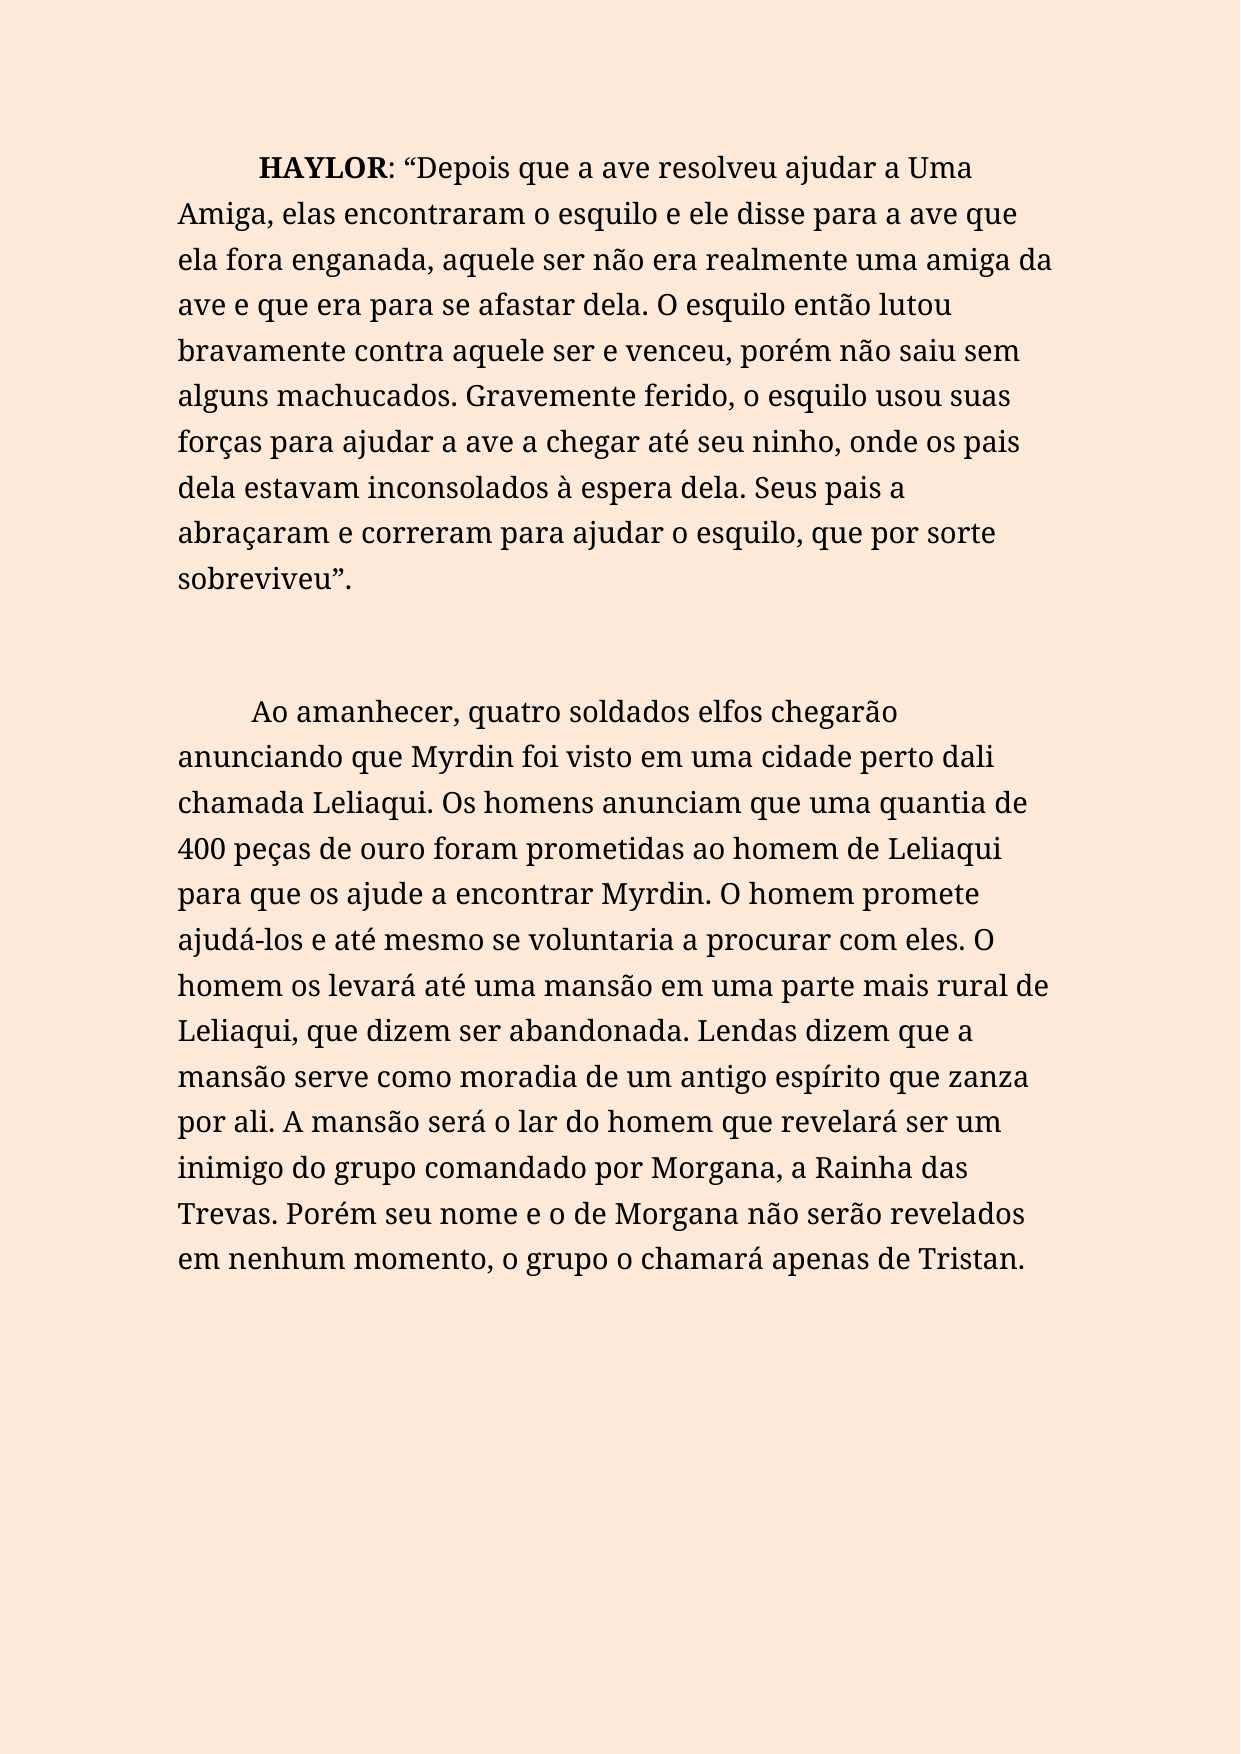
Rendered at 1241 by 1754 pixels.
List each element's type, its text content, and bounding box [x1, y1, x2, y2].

text Ao amanhecer, quatro soldados elfos chegarão anunciando que Myrdin foi visto em uma cidade perto dali chamada Leliaqui. Os homens anunciam que uma quantia de 400 peças de ouro foram prometidas ao homem de Leliaqui para que os ajude a encontrar Myrdin. O homem promete ajudá-los e até mesmo se voluntaria a procurar com eles. O homem os levará até uma mansão em uma parte mais rural de Leliaqui, que dizem ser abandonada. Lendas dizem que a mansão serve como moradia de um antigo espírito que zanza por ali. A mansão será o lar do homem que revelará ser um inimigo do grupo comandado por Morgana, a Rainha das Trevas. Porém seu nome e o de Morgana não serão revelados em nenhum momento, o grupo o chamará apenas de Tristan. [177, 691, 1063, 1278]
text HAYLOR: “Depois que a ave resolveu ajudar a Uma Amiga, elas encontraram o esquilo e ele disse para a ave que ela fora enganada, aquele ser não era realmente uma amiga da ave e que era para se afastar dela. O esquilo então lutou bravamente contra aquele ser e venceu, porém não saiu sem alguns machucados. Gravemente ferido, o esquilo usou suas forças para ajudar a ave a chegar até seu ninho, onde os pais dela estavam inconsolados à espera dela. Seus pais a abraçaram e correram para ajudar o esquilo, que por sorte sobreviveu”. [177, 148, 1063, 598]
